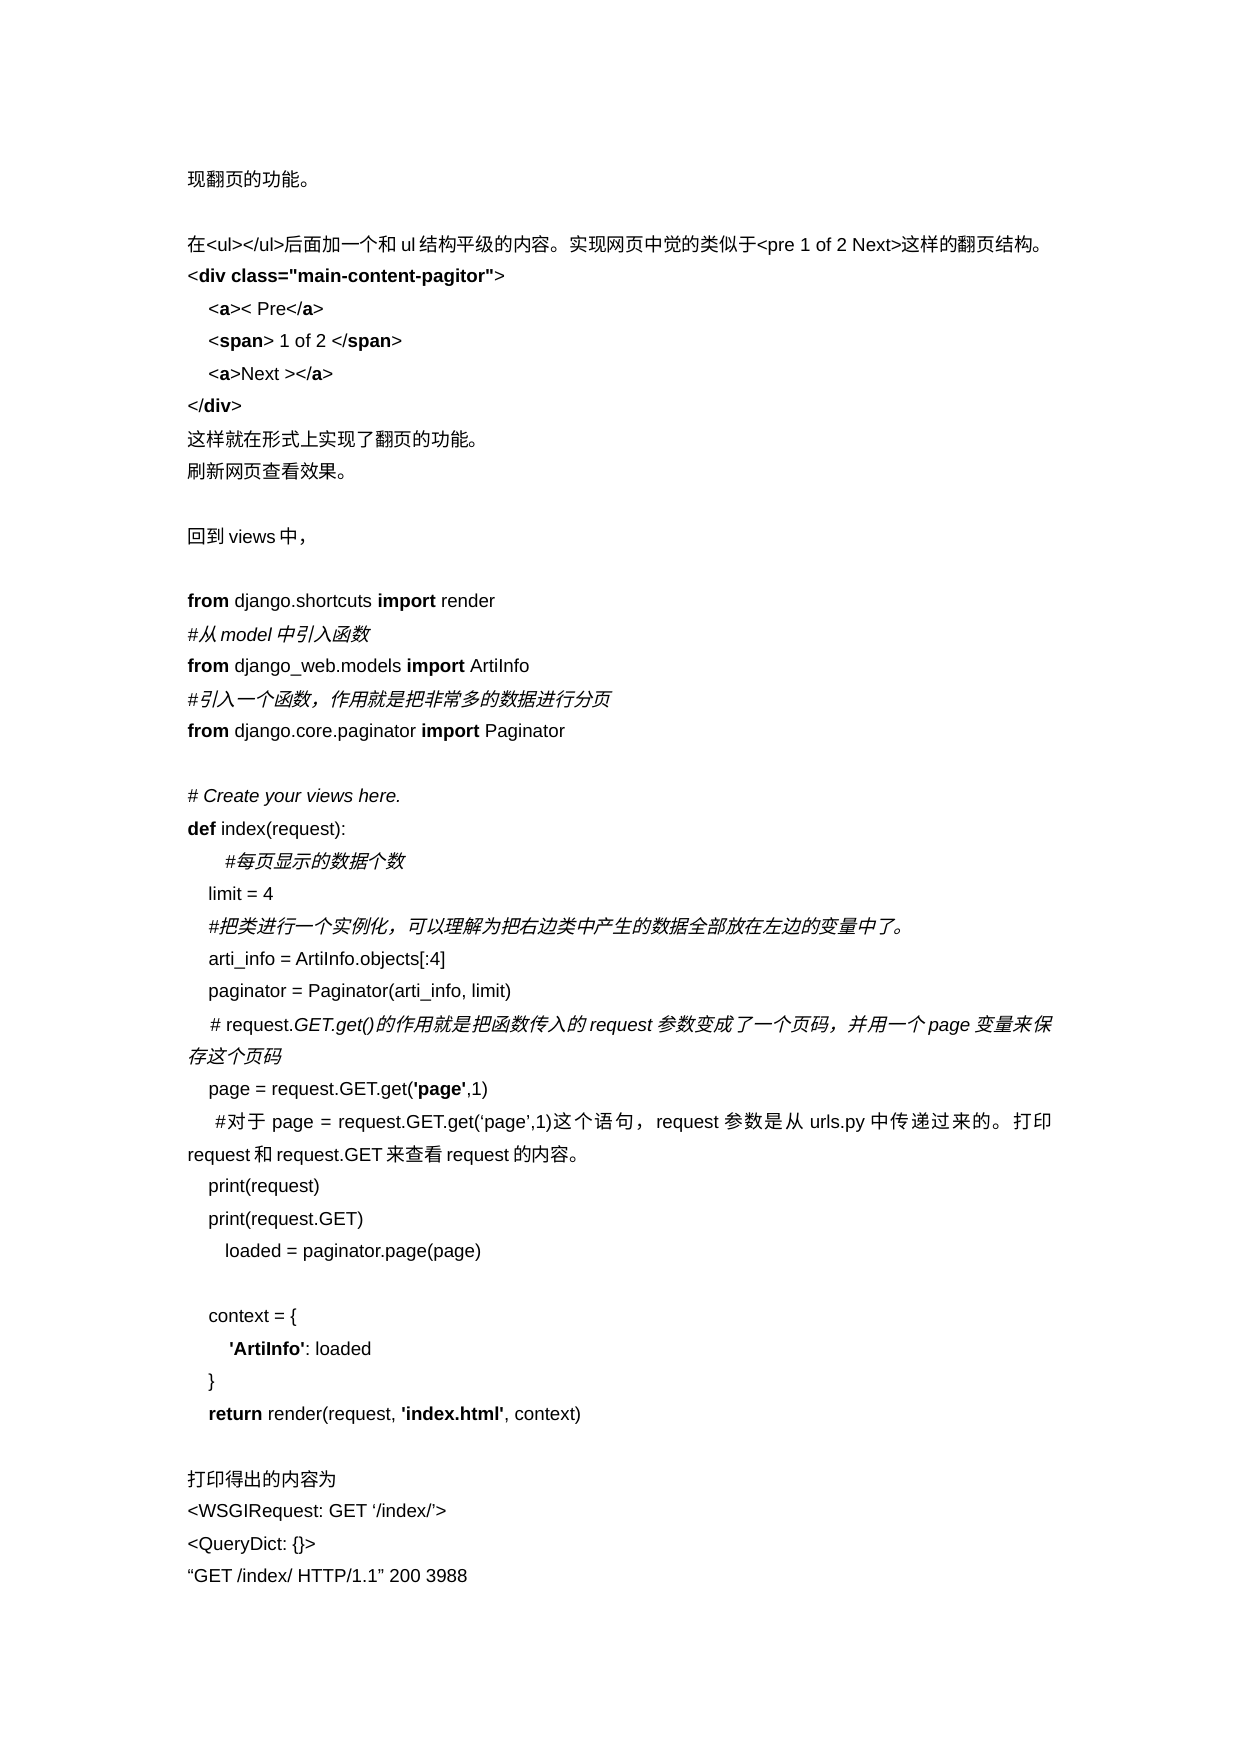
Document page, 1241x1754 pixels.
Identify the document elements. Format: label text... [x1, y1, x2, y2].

text 在<ul></ul>后面加一个和ul结构平级的内容。实现网页中觉的类似于<pre 1 of 2 Next>这样的翻页结构。 [187, 227, 1053, 259]
text <WSGIRequest: GET ‘/index/’> [187, 1494, 1053, 1527]
text print(request) [187, 1169, 1053, 1202]
text <QueryDict: {}> [187, 1527, 1053, 1559]
text “GET /index/ HTTP/1.1” 200 3988 [187, 1559, 1053, 1592]
text #对于page = request.GET.get(‘page’,1)这个语句，request参数是从urls.py中传递过来的。打印request和request.GET来查看request的内容。 [187, 1104, 1053, 1169]
text loaded = paginator.page(page) context = { 'ArtiInfo': loaded } return render(request, 'index.html', context) [187, 1234, 1053, 1429]
text 这样就在形式上实现了翻页的功能。 [187, 422, 1053, 454]
text from django.shortcuts import render #从model中引入函数 from django_web.models import ArtiInfo #引入一个函数，作用就是把非常多的数据进行分页 from django.core.paginator import Paginator # Create your views here. def index(request): [187, 584, 1053, 844]
text #每页显示的数据个数 limit = 4 #把类进行一个实例化，可以理解为把右边类中产生的数据全部放在左边的变量中了。 arti_info = ArtiInfo.objects[:4] paginator = Paginator(arti_info, limit) # request.GET.get()的作用就是把函数传入的request参数变成了一个页码，并用一个page变量来保存这个页码 page = request.GET.get('page',1) [187, 844, 1053, 1104]
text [187, 162, 1053, 194]
text 打印得出的内容为 [187, 1462, 1053, 1494]
text 回到views中， [187, 519, 1053, 552]
text print(request.GET) [187, 1202, 1053, 1234]
text 刷新网页查看效果。 [187, 454, 1053, 487]
text <div class="main-content-pagitor"> <a>< Pre</a> <span> 1 of 2 </span> <a>Next ></a> </div> [187, 259, 1053, 422]
